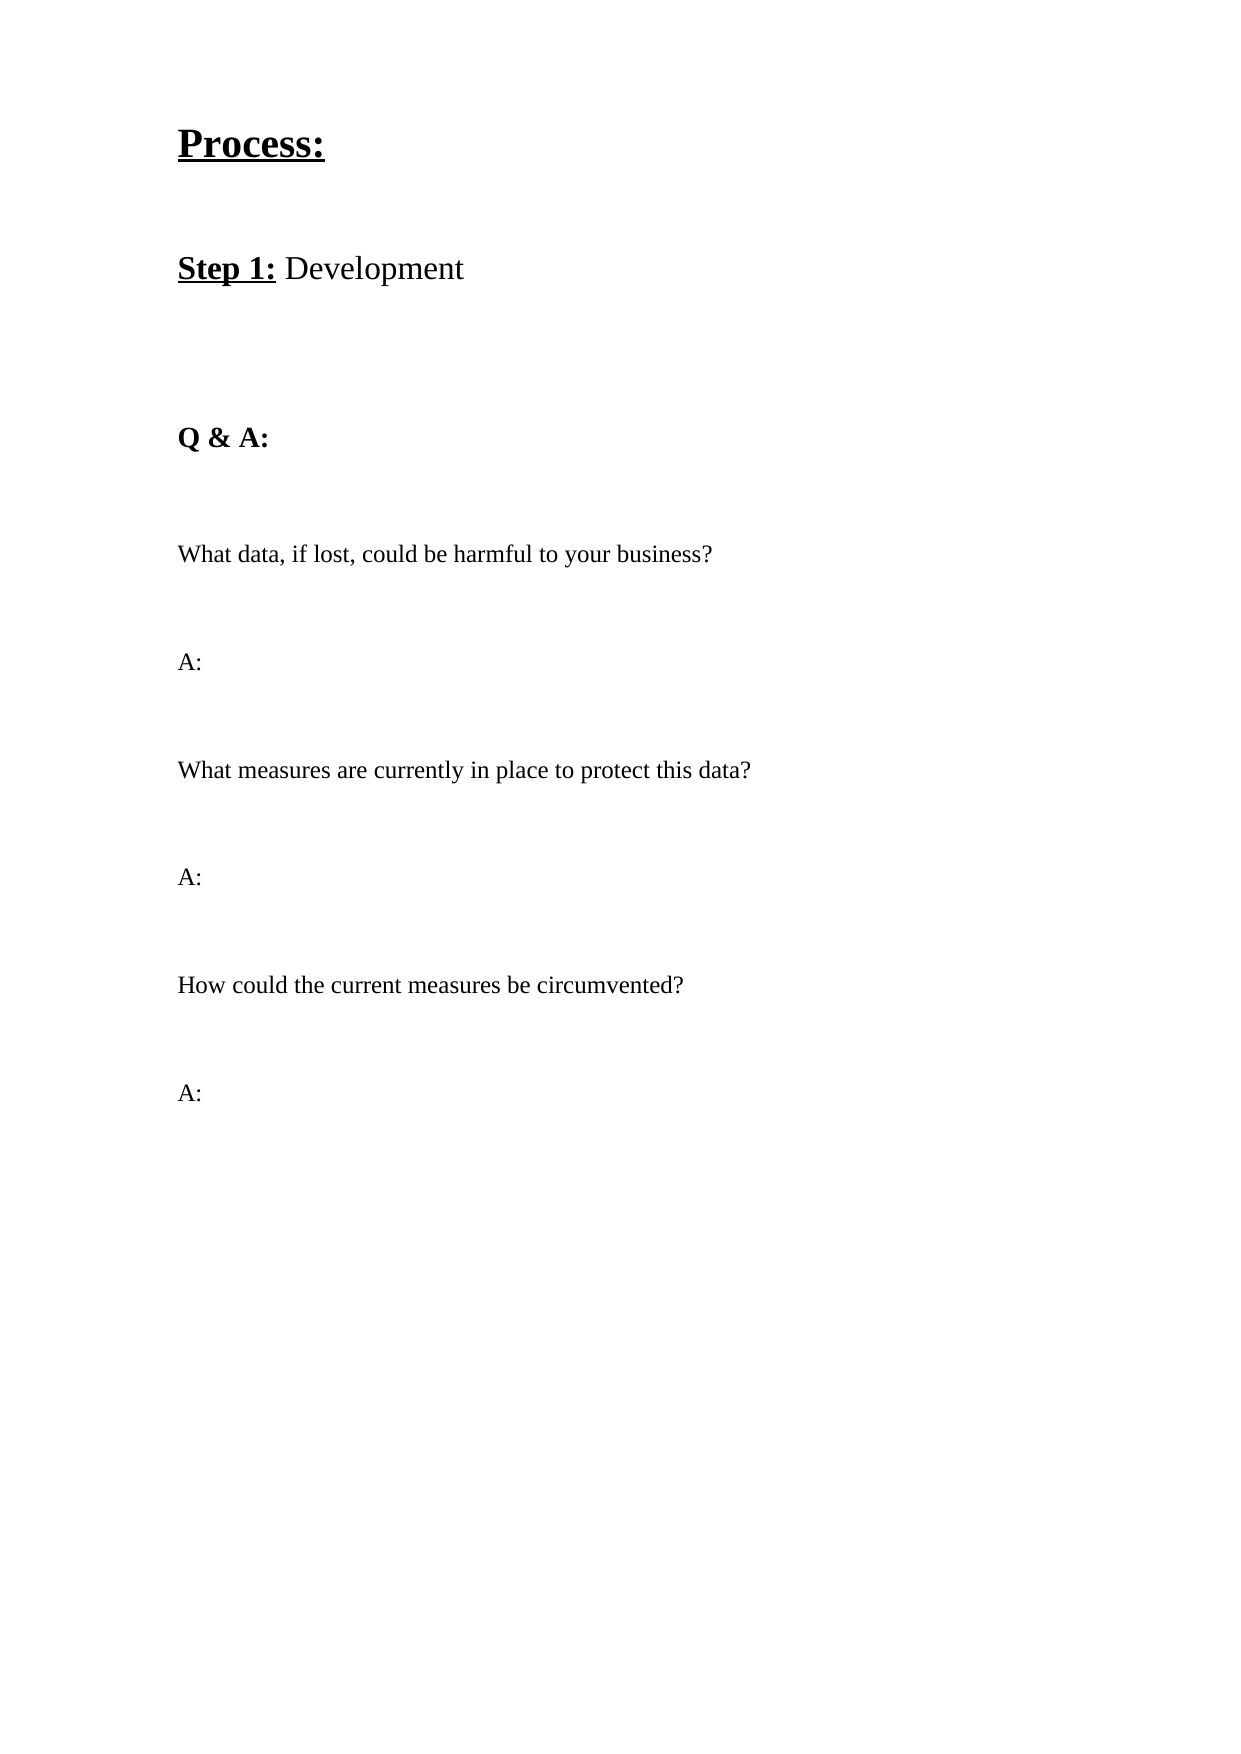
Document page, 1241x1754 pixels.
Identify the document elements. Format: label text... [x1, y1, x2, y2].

text A: [177, 1078, 1152, 1107]
text Process: [177, 118, 1152, 166]
text What measures are currently in place to protect this data? [177, 755, 1152, 783]
text How could the current measures be circumvented? [177, 970, 1152, 999]
text Step 1: Development [177, 248, 1152, 286]
text A: [177, 862, 1152, 891]
text Q & A: [177, 421, 1152, 454]
text What data, if lost, could be harmful to your business? [177, 539, 1152, 568]
text A: [177, 647, 1152, 676]
